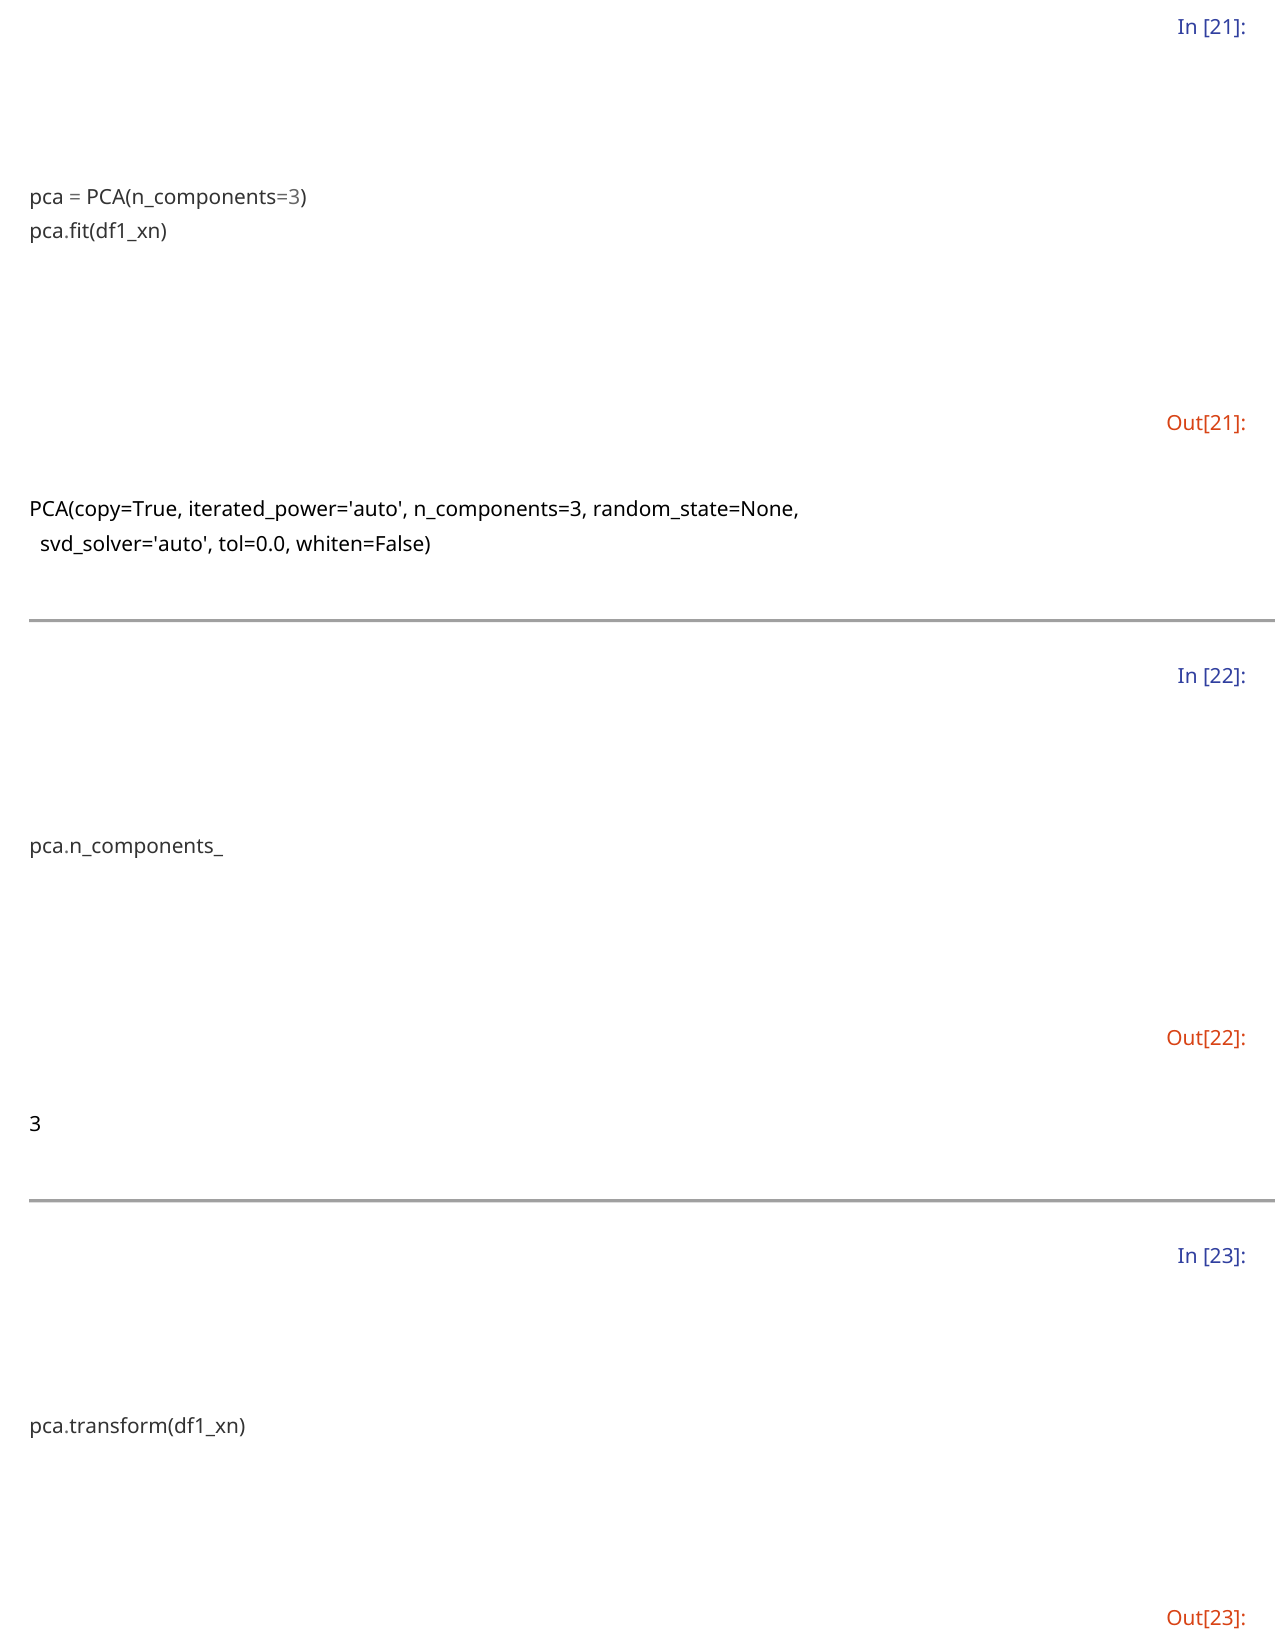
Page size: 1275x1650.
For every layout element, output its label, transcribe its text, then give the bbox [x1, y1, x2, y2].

text pca = PCA(n_components=3) pca.fit(df1_xn) [29, 182, 1246, 273]
text Out[22]: [29, 1023, 1246, 1051]
text In [22]: [29, 661, 1246, 690]
text Out[23]: [29, 1603, 1246, 1631]
text In [23]: [29, 1241, 1246, 1270]
text pca.n_components_ [29, 831, 1246, 888]
text pca.transform(df1_xn) [29, 1411, 1246, 1468]
text PCA(copy=True, iterated_power='auto', n_components=3, random_state=None, svd_solver='auto', tol=0.0, whiten=False) [29, 494, 1246, 557]
text In [21]: [29, 12, 1246, 41]
text Out[21]: [29, 408, 1246, 437]
text 3 [29, 1109, 1246, 1137]
